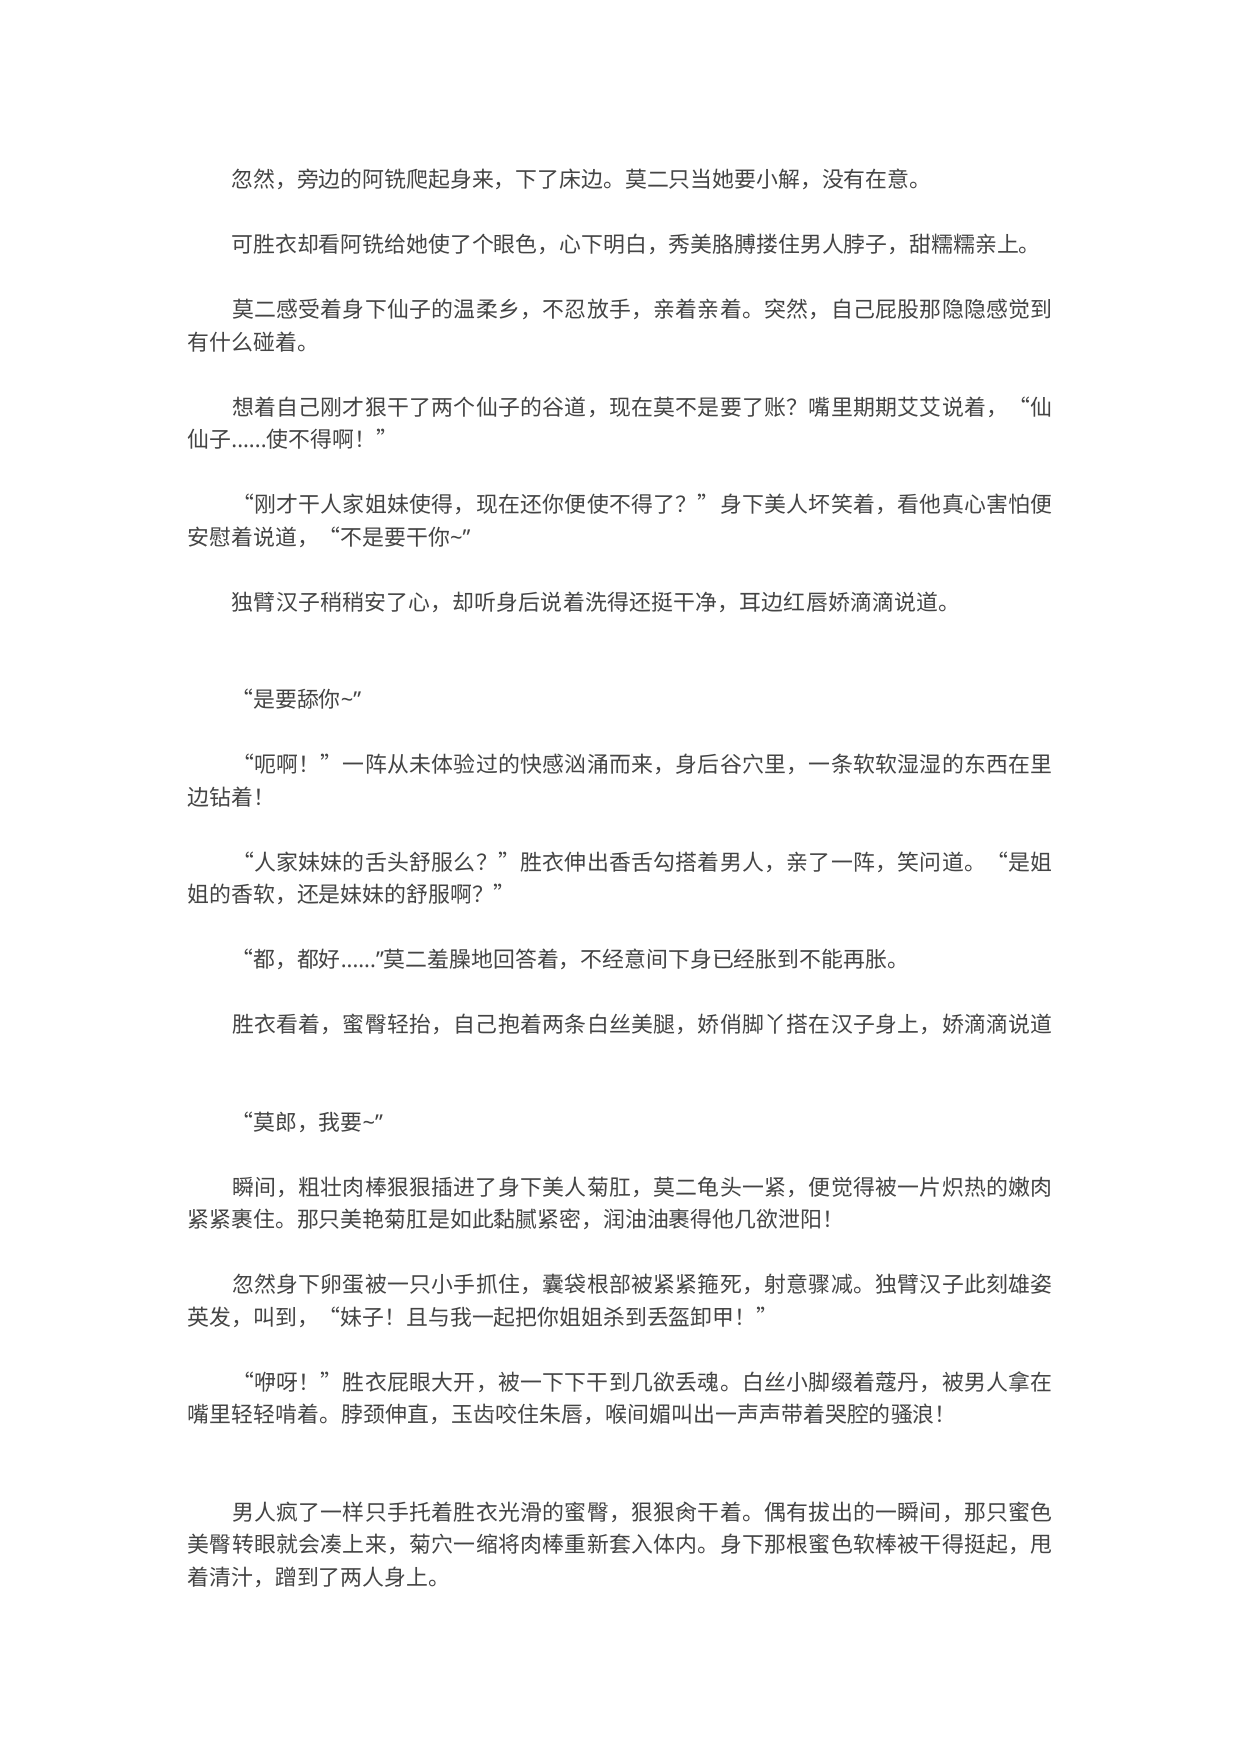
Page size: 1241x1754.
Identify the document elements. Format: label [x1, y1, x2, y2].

text [187, 162, 1053, 1592]
